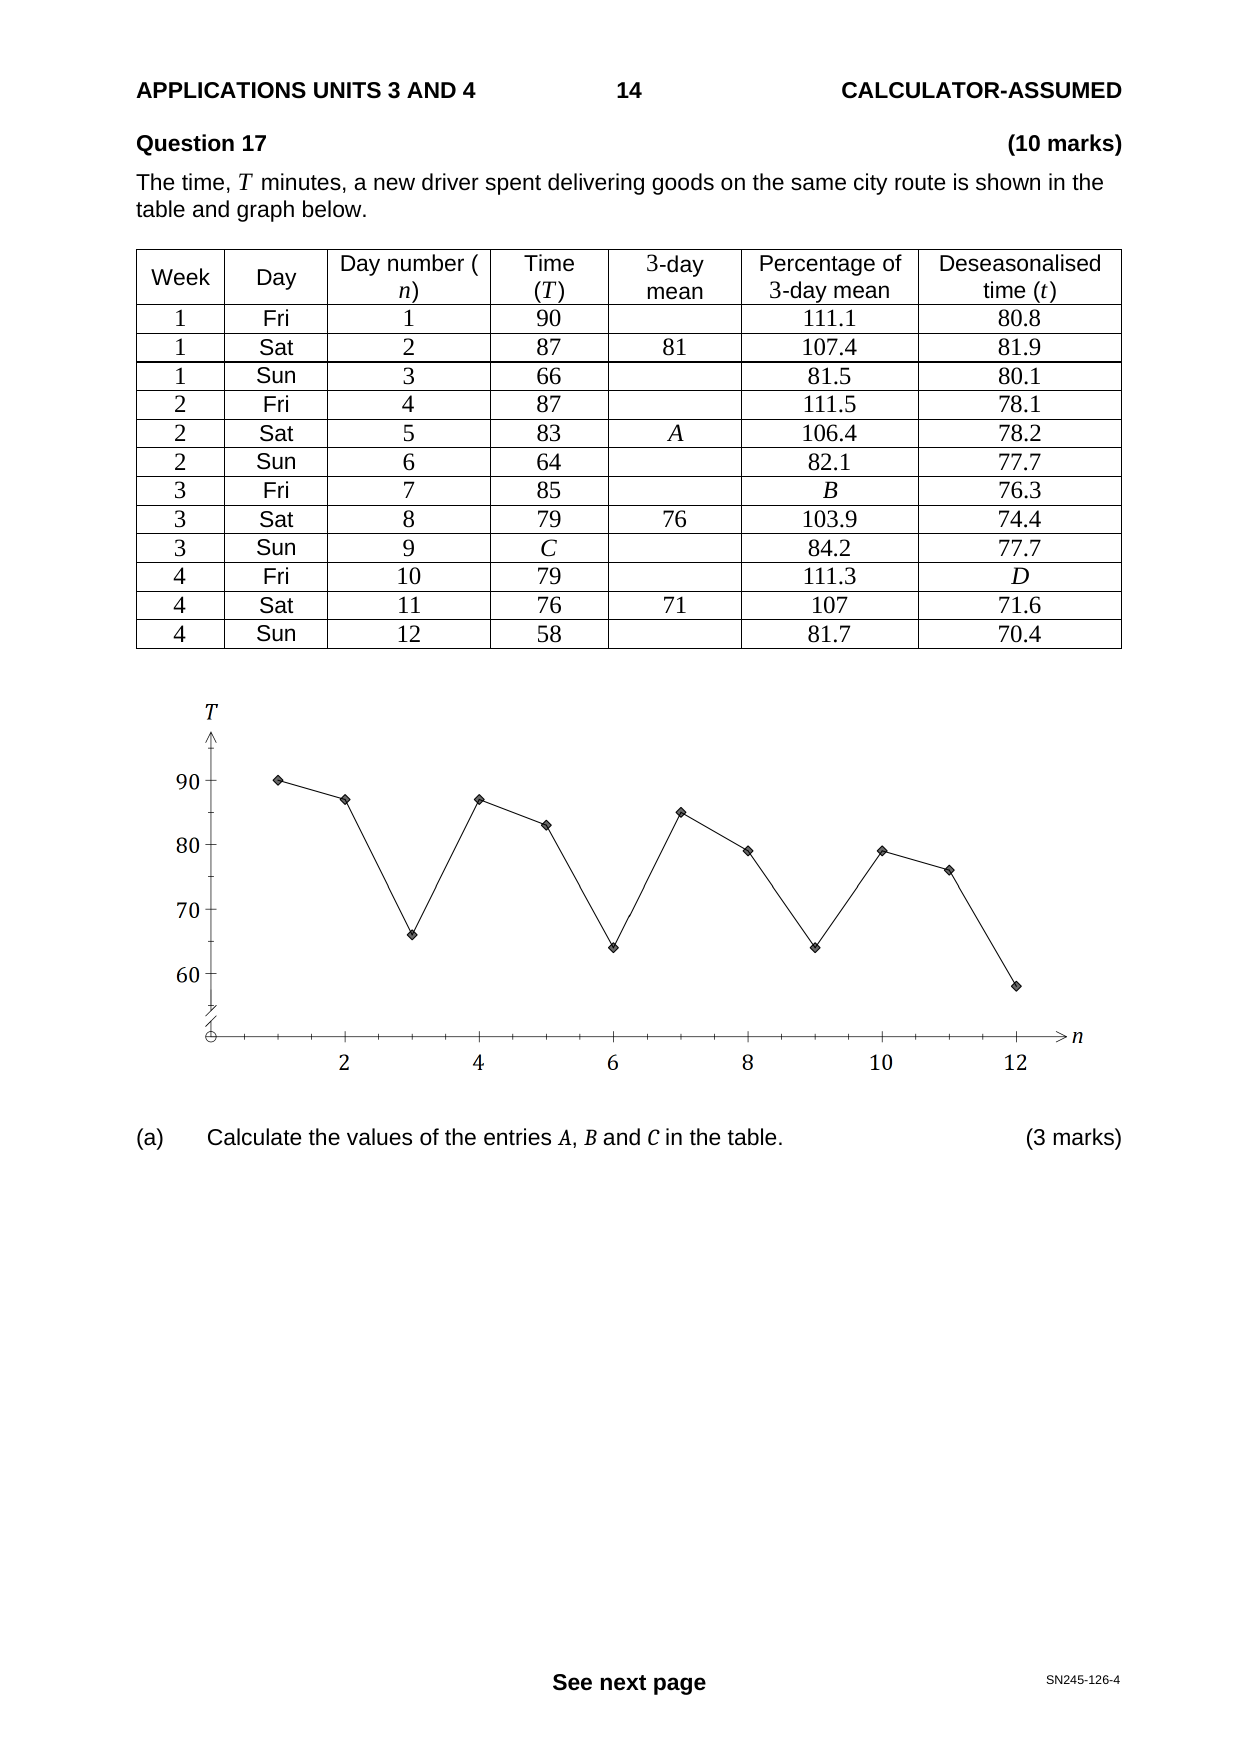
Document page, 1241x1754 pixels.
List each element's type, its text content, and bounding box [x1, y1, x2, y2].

table_cell Sat [225, 592, 327, 619]
table_cell Sun [225, 620, 327, 648]
table_cell [491, 592, 608, 619]
table_cell [491, 305, 608, 333]
table_cell Sat [225, 334, 327, 361]
table_cell [137, 391, 224, 419]
table_cell [491, 363, 608, 390]
table_header Day number () [328, 250, 490, 304]
table_cell [919, 534, 1121, 562]
table_cell [742, 363, 918, 390]
table_cell [328, 448, 490, 476]
table_cell [919, 334, 1121, 361]
table_cell [137, 592, 224, 619]
table_cell [491, 534, 608, 562]
table_cell [609, 620, 741, 648]
table_cell [919, 506, 1121, 533]
table_cell Sat [225, 420, 327, 447]
table_cell Sun [225, 363, 327, 390]
table_cell [609, 363, 741, 390]
table_cell Sat [225, 506, 327, 533]
table_cell [609, 334, 741, 361]
text (a) Calculate the values of the entries A, B and C in the table. (3 marks) [136, 1124, 1122, 1151]
table_cell [609, 563, 741, 591]
table_cell [328, 334, 490, 361]
table_cell [919, 448, 1121, 476]
table_cell [919, 477, 1121, 504]
table_cell [919, 620, 1121, 648]
table_cell [609, 305, 741, 333]
table_cell [742, 620, 918, 648]
table_cell [609, 506, 741, 533]
table_cell [137, 534, 224, 562]
picture [173, 701, 1085, 1072]
table_header Day [225, 250, 327, 304]
table_cell [328, 563, 490, 591]
table_cell [137, 620, 224, 648]
table_header Week [137, 250, 224, 304]
table_cell [137, 448, 224, 476]
table_cell [919, 305, 1121, 333]
table_cell [609, 391, 741, 419]
table_cell [491, 334, 608, 361]
table_cell [328, 363, 490, 390]
table_cell [609, 534, 741, 562]
table_cell [328, 391, 490, 419]
table_cell [137, 334, 224, 361]
table_cell [137, 477, 224, 504]
table_cell [491, 620, 608, 648]
table_cell Fri [225, 477, 327, 504]
table_cell [328, 477, 490, 504]
table_cell [491, 477, 608, 504]
table_cell [919, 420, 1121, 447]
text Question 17 (10 marks) [136, 130, 1122, 156]
table_cell [919, 563, 1121, 591]
table_cell [328, 506, 490, 533]
table_cell Fri [225, 391, 327, 419]
table_cell [328, 592, 490, 619]
table_cell [609, 477, 741, 504]
table_cell [742, 506, 918, 533]
table_cell [491, 563, 608, 591]
table_cell [609, 448, 741, 476]
table_cell [742, 334, 918, 361]
table_cell [328, 305, 490, 333]
table_cell Fri [225, 305, 327, 333]
table_cell [137, 420, 224, 447]
table_cell [491, 506, 608, 533]
table_cell [742, 563, 918, 591]
table_header Time () [491, 250, 608, 304]
table_cell [328, 534, 490, 562]
table_cell Fri [225, 563, 327, 591]
table_cell [609, 420, 741, 447]
table_cell [137, 563, 224, 591]
table_header Deseasonalised time () [919, 250, 1121, 304]
table_cell [919, 363, 1121, 390]
table_cell [742, 477, 918, 504]
table_cell Sun [225, 534, 327, 562]
table_cell [491, 448, 608, 476]
table_cell [742, 391, 918, 419]
table_cell [137, 305, 224, 333]
table_cell [919, 391, 1121, 419]
table_header -day mean [609, 250, 741, 304]
table_cell [742, 305, 918, 333]
table_cell [742, 420, 918, 447]
table_cell [919, 592, 1121, 619]
table_cell [609, 592, 741, 619]
table_cell [742, 534, 918, 562]
table_cell [742, 592, 918, 619]
table_cell [137, 506, 224, 533]
table_cell [491, 391, 608, 419]
table_cell Sun [225, 448, 327, 476]
table_cell [742, 448, 918, 476]
table_cell [137, 363, 224, 390]
table_header Percentage of -day mean [742, 250, 918, 304]
table_cell [491, 420, 608, 447]
table_cell [328, 620, 490, 648]
table_cell [328, 420, 490, 447]
text The time, minutes, a new driver spent delivering goods on the same city route is shown in the table and graph below. [136, 169, 1122, 223]
